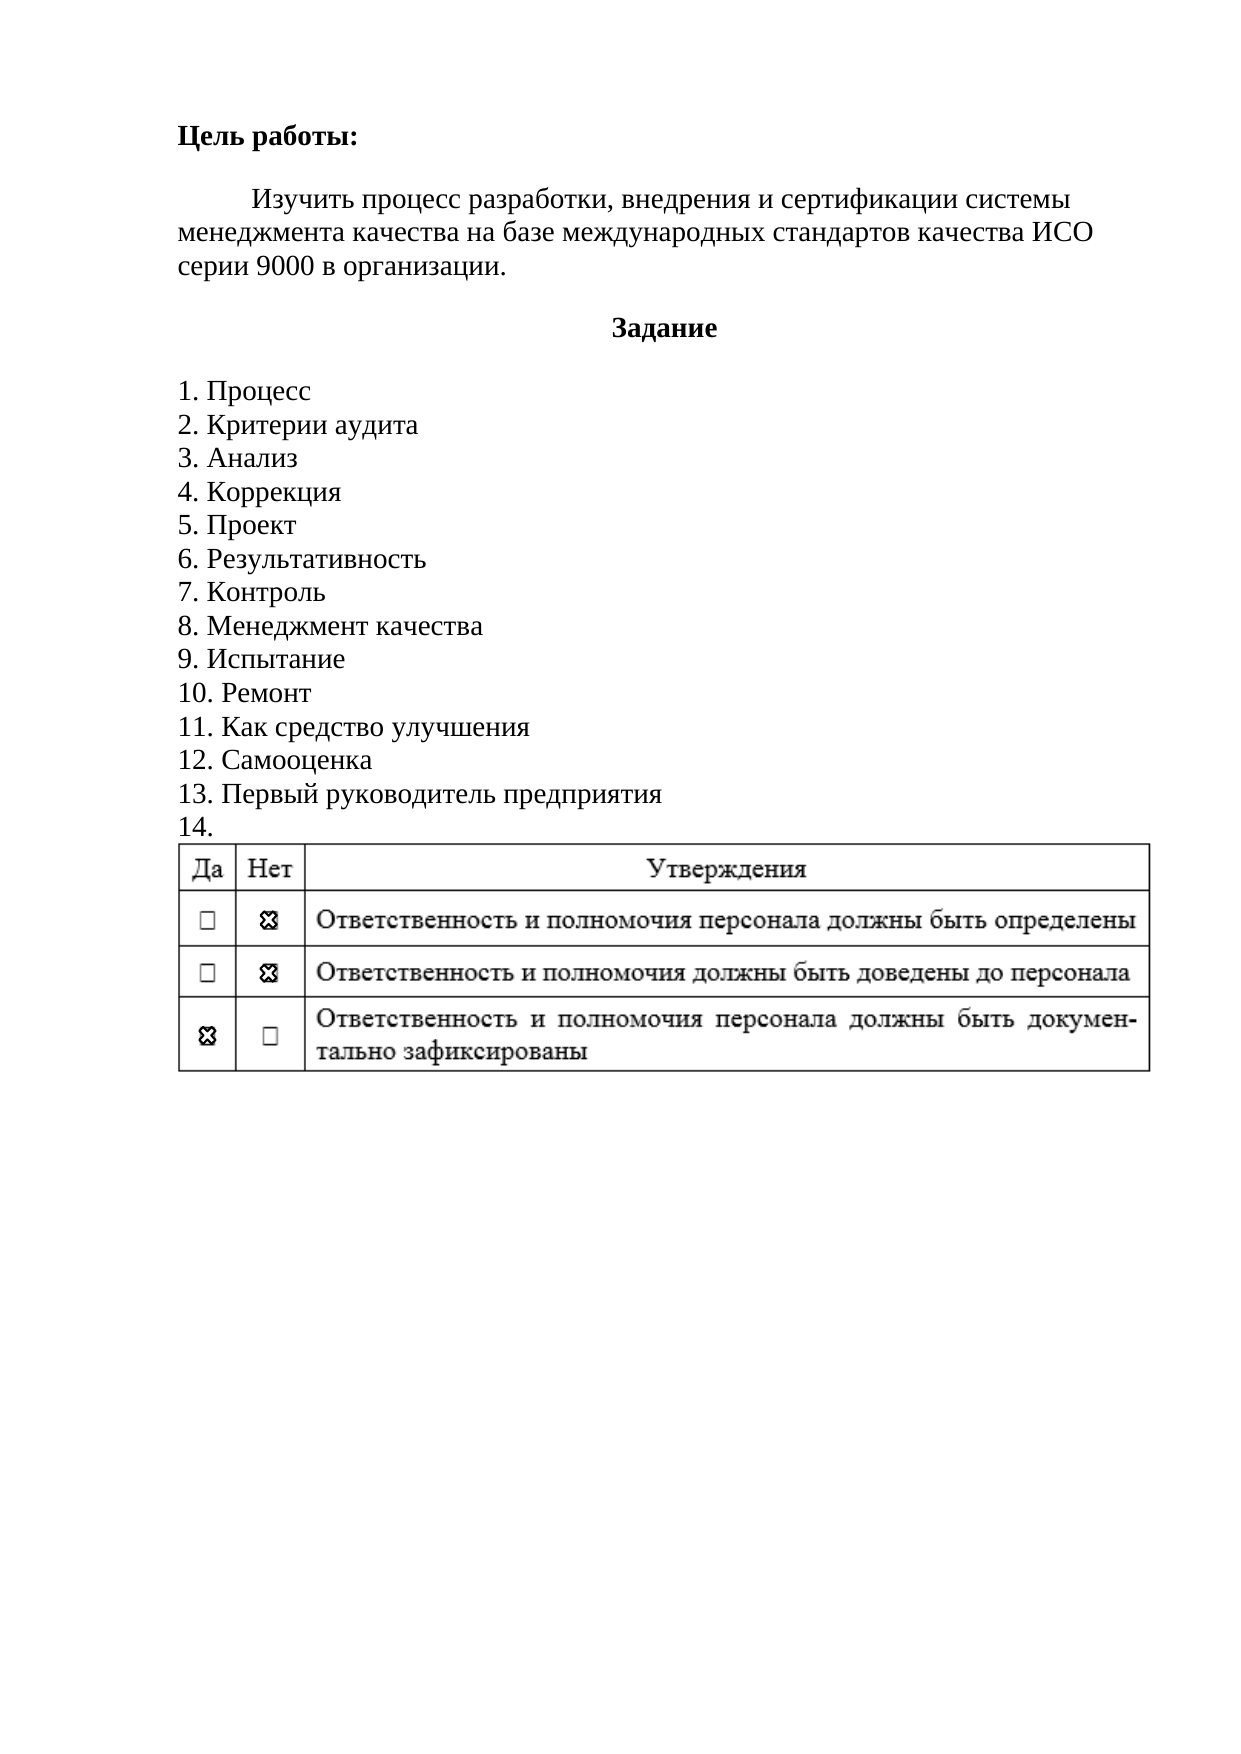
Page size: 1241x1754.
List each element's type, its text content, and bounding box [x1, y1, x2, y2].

picture [177, 842, 1152, 1075]
text Изучить процесс разработки, внедрения и сертификации системы менеджмента качества на базе международных стандартов качества ИСО серии 9000 в организации. [177, 181, 1152, 281]
text Цель работы: [177, 118, 1152, 152]
text Задание [177, 311, 1152, 344]
text 1. Процесс 2. Критерии аудита 3. Анализ 4. Коррекция 5. Проект 6. Результативность 7. Контроль 8. Менеджмент качества 9. Испытание 10. Ремонт 11. Как средство улучшения 12. Самооценка 13. Первый руководитель предприятия 14. 15. [177, 373, 1152, 842]
